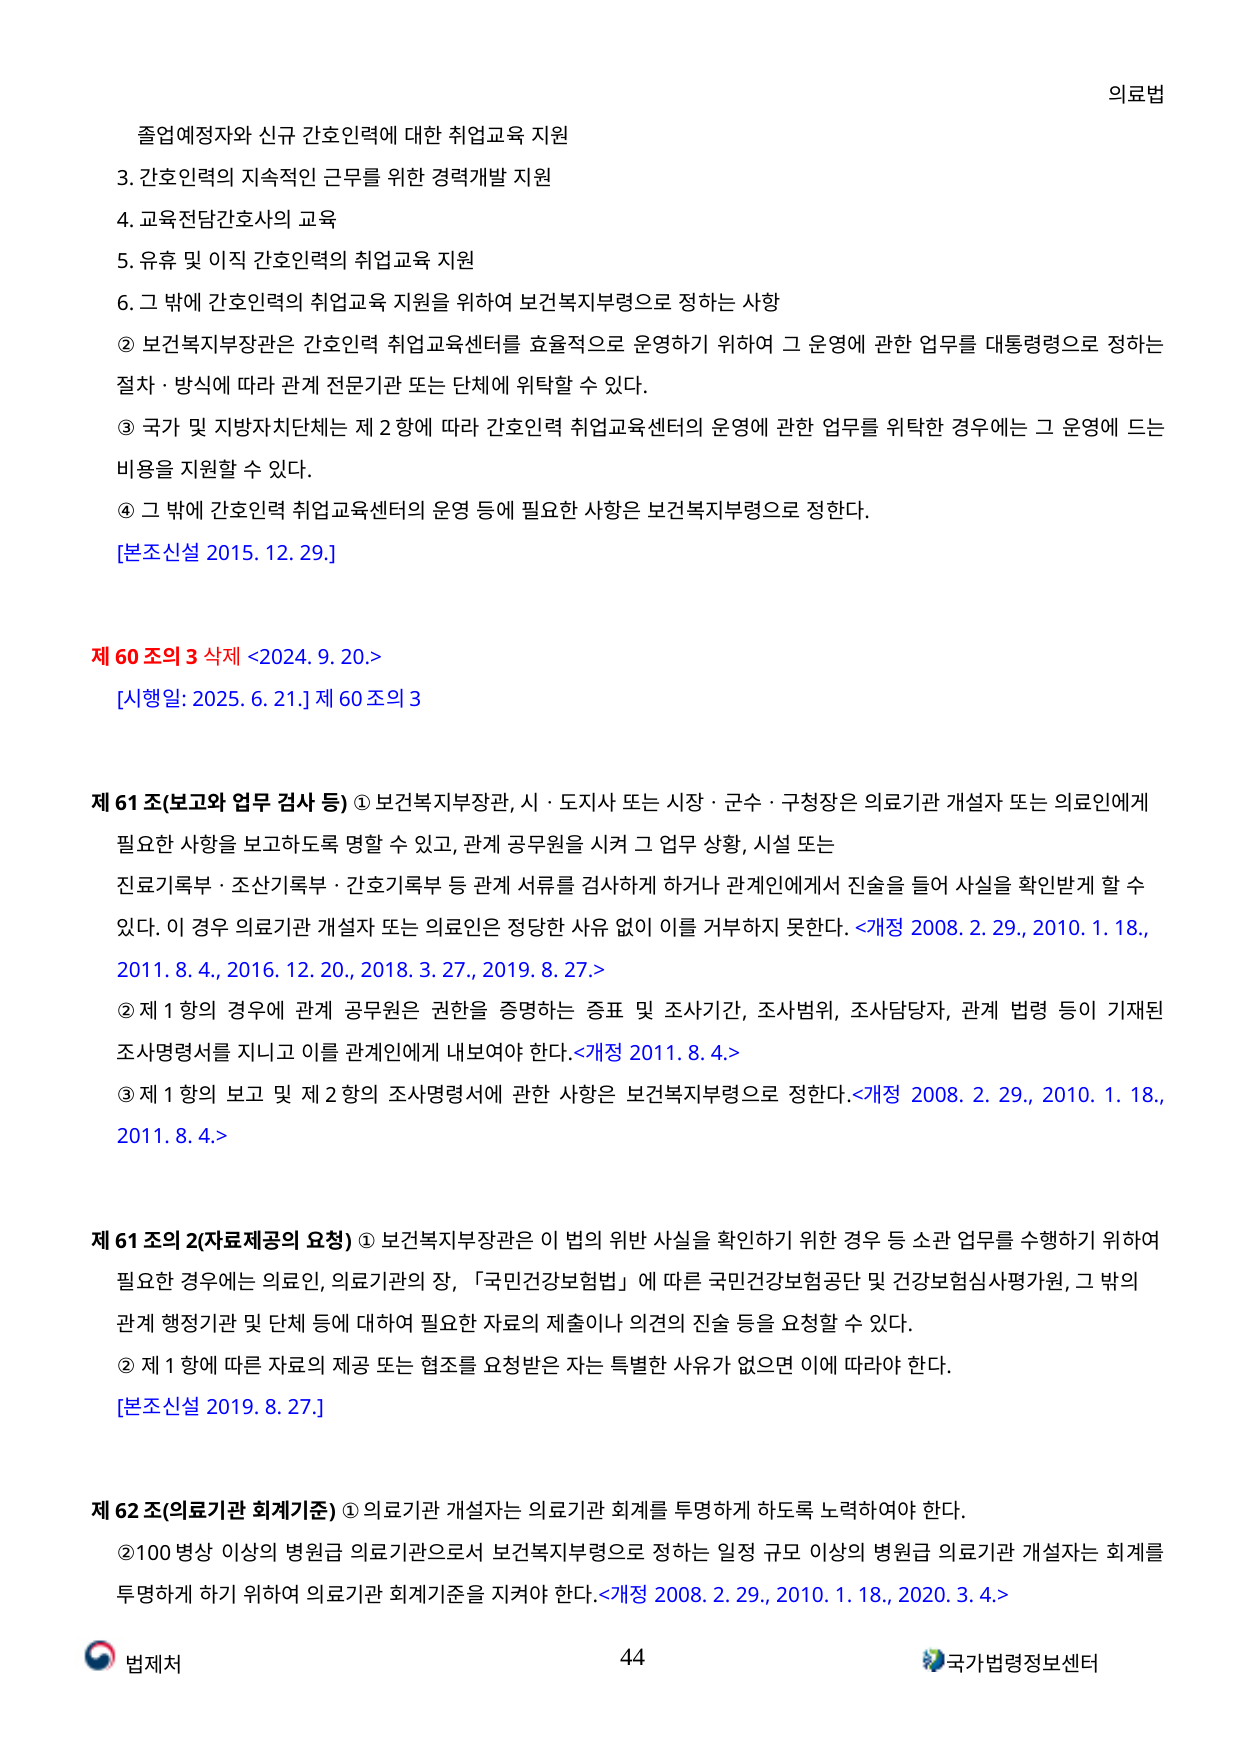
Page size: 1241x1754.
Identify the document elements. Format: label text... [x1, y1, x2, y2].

text 제62조(의료기관 회계기준) ①의료기관 개설자는 의료기관 회계를 투명하게 하도록 노력하여야 한다. [92, 1483, 1165, 1525]
picture [75, 1637, 126, 1673]
picture [892, 1637, 947, 1672]
text [본조신설 2019. 8. 27.] [117, 1379, 1165, 1421]
text ③제1항의 보고 및 제2항의 조사명령서에 관한 사항은 보건복지부령으로 정한다.<개정 2008. 2. 29., 2010. 1. 18., 2011. 8. 4.> [117, 1067, 1165, 1150]
text ②제1항의 경우에 관계 공무원은 권한을 증명하는 증표 및 조사기간, 조사범위, 조사담당자, 관계 법령 등이 기재된 조사명령서를 지니고 이를 관계인에게 내보여야 한다.<개정 2011. 8. 4.> [117, 983, 1165, 1067]
text ② 보건복지부장관은 간호인력 취업교육센터를 효율적으로 운영하기 위하여 그 운영에 관한 업무를 대통령령으로 정하는 절차ㆍ방식에 따라 관계 전문기관 또는 단체에 위탁할 수 있다. [117, 317, 1165, 400]
text ②100병상 이상의 병원급 의료기관으로서 보건복지부령으로 정하는 일정 규모 이상의 병원급 의료기관 개설자는 회계를 투명하게 하기 위하여 의료기관 회계기준을 지켜야 한다.<개정 2008. 2. 29., 2010. 1. 18., 2020. 3. 4.> [117, 1525, 1165, 1608]
text 제61조(보고와 업무 검사 등) ①보건복지부장관, 시ㆍ도지사 또는 시장ㆍ군수ㆍ구청장은 의료기관 개설자 또는 의료인에게 필요한 사항을 보고하도록 명할 수 있고, 관계 공무원을 시켜 그 업무 상황, 시설 또는 진료기록부ㆍ조산기록부ㆍ간호기록부 등 관계 서류를 검사하게 하거나 관계인에게서 진술을 들어 사실을 확인받게 할 수 있다. 이 경우 의료기관 개설자 또는 의료인은 정당한 사유 없이 이를 거부하지 못한다. <개정 2008. 2. 29., 2010. 1. 18., 2011. 8. 4., 2016. 12. 20., 2018. 3. 27., 2019. 8. 27.> [92, 775, 1165, 983]
text 4. 교육전담간호사의 교육 [117, 192, 1165, 233]
text ③ 국가 및 지방자치단체는 제2항에 따라 간호인력 취업교육센터의 운영에 관한 업무를 위탁한 경우에는 그 운영에 드는 비용을 지원할 수 있다. [117, 400, 1165, 483]
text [117, 108, 1165, 150]
text 3. 간호인력의 지속적인 근무를 위한 경력개발 지원 [117, 150, 1165, 192]
text ④ 그 밖에 간호인력 취업교육센터의 운영 등에 필요한 사항은 보건복지부령으로 정한다. [117, 483, 1165, 525]
text 제60조의3 삭제 <2024. 9. 20.> [92, 629, 1165, 671]
text 5. 유휴 및 이직 간호인력의 취업교육 지원 [117, 233, 1165, 275]
text 6. 그 밖에 간호인력의 취업교육 지원을 위하여 보건복지부령으로 정하는 사항 [117, 275, 1165, 317]
text [본조신설 2015. 12. 29.] [117, 525, 1165, 567]
text ② 제1항에 따른 자료의 제공 또는 협조를 요청받은 자는 특별한 사유가 없으면 이에 따라야 한다. [117, 1337, 1165, 1379]
text [시행일: 2025. 6. 21.] 제60조의3 [117, 671, 1165, 712]
text 제61조의2(자료제공의 요청) ① 보건복지부장관은 이 법의 위반 사실을 확인하기 위한 경우 등 소관 업무를 수행하기 위하여 필요한 경우에는 의료인, 의료기관의 장, 「국민건강보험법」에 따른 국민건강보험공단 및 건강보험심사평가원, 그 밖의 관계 행정기관 및 단체 등에 대하여 필요한 자료의 제출이나 의견의 진술 등을 요청할 수 있다. [92, 1212, 1165, 1337]
